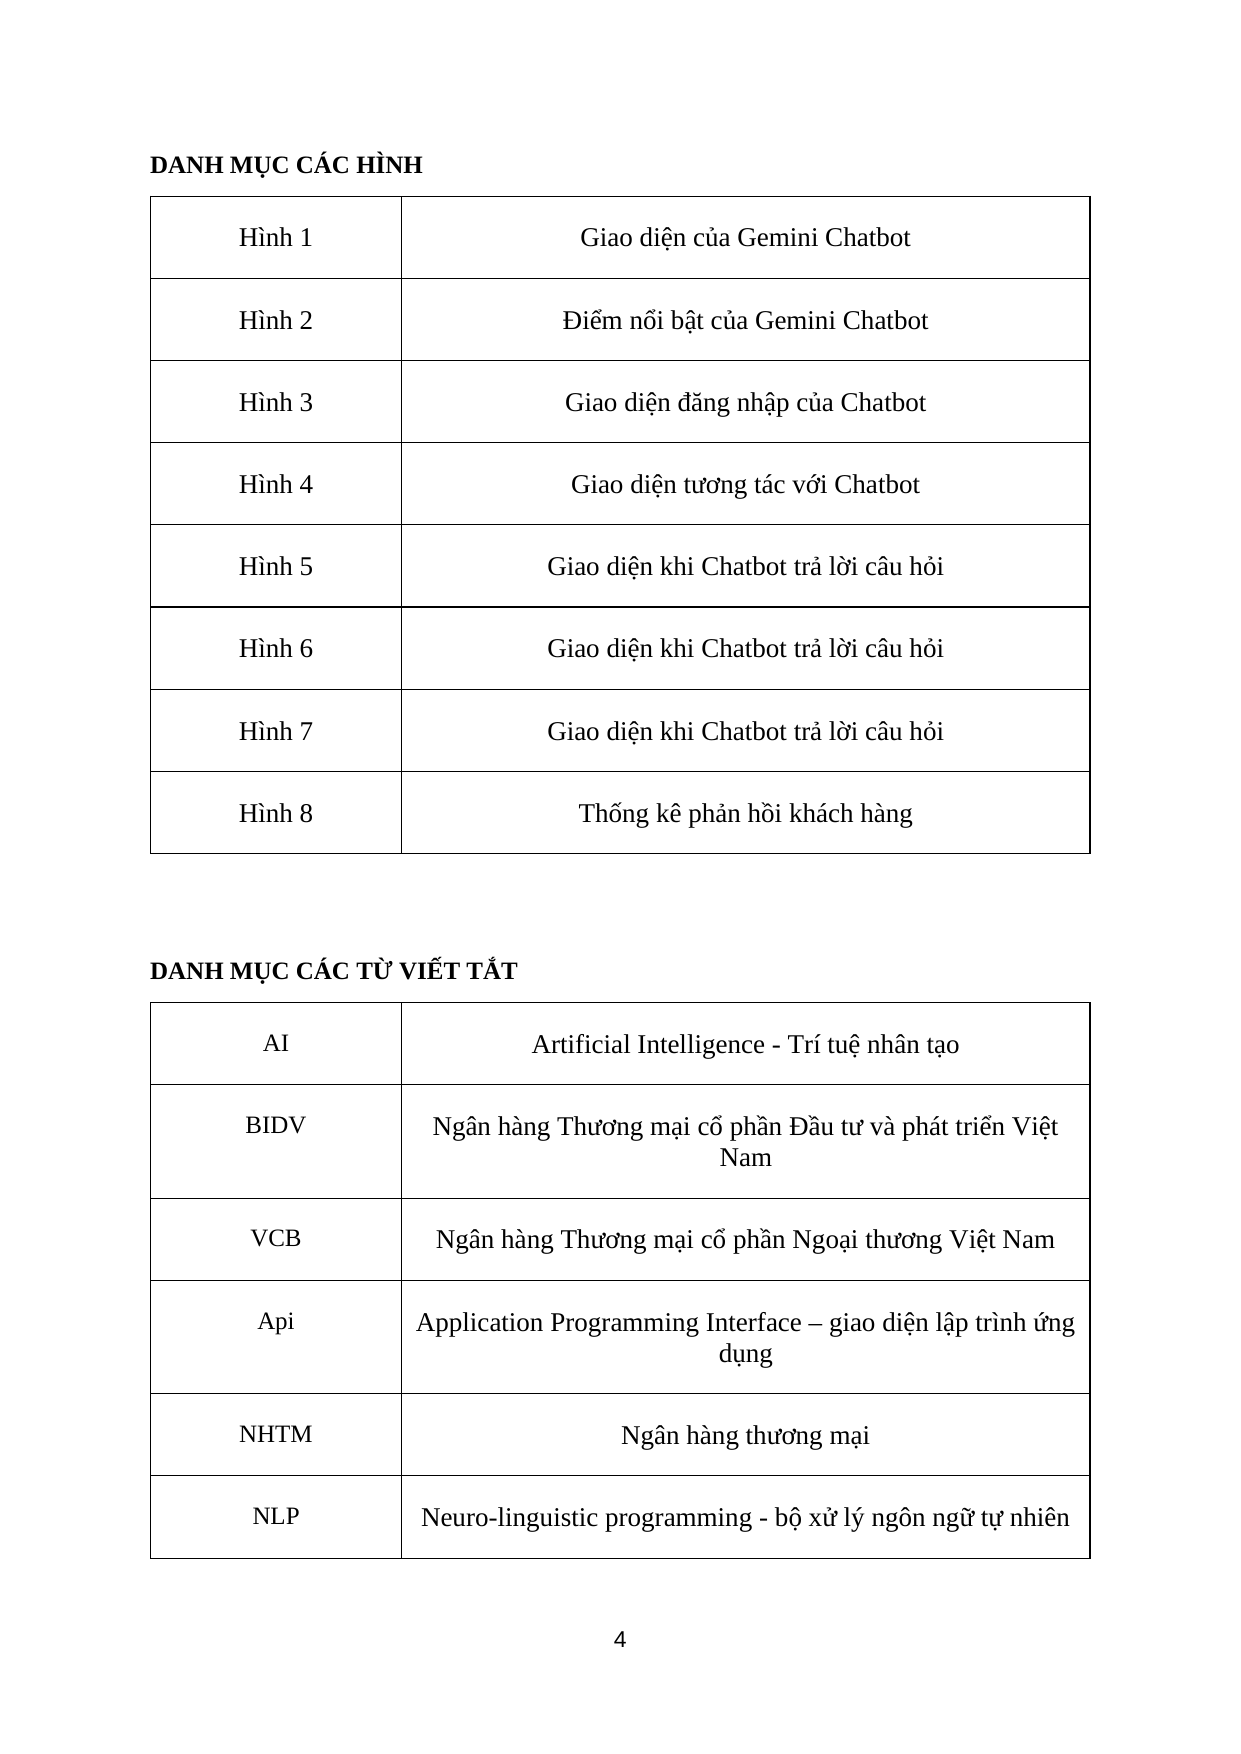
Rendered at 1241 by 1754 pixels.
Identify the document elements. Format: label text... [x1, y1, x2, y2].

table_cell Điểm nổi bật của Gemini Chatbot [402, 279, 1089, 360]
table_cell Neuro-linguistic programming - bộ xử lý ngôn ngữ tự nhiên [402, 1476, 1089, 1557]
table_cell Hình 4 [151, 443, 401, 524]
table_cell Hình 7 [151, 690, 401, 771]
table_cell Hình 8 [151, 772, 401, 853]
table_cell Thống kê phản hồi khách hàng [402, 772, 1089, 853]
table_cell Hình 5 [151, 525, 401, 606]
table_header Artificial Intelligence - Trí tuệ nhân tạo [402, 1003, 1089, 1084]
table_cell Hình 3 [151, 361, 401, 442]
table_header Hình 1 [151, 197, 401, 278]
table_cell Giao diện đăng nhập của Chatbot [402, 361, 1089, 442]
table_cell Ngân hàng Thương mại cổ phần Ngoại thương Việt Nam [402, 1199, 1089, 1280]
table_header Giao diện của Gemini Chatbot [402, 197, 1089, 278]
table_cell VCB [151, 1199, 401, 1280]
table_cell Giao diện tương tác với Chatbot [402, 443, 1089, 524]
table_header AI [151, 1003, 401, 1084]
table_cell NLP [151, 1476, 401, 1557]
table_cell Hình 6 [151, 608, 401, 689]
table_cell Ngân hàng Thương mại cổ phần Đầu tư và phát triển Việt Nam [402, 1085, 1089, 1197]
table_cell Ngân hàng thương mại [402, 1394, 1089, 1475]
table_cell Api [151, 1281, 401, 1393]
table_cell NHTM [151, 1394, 401, 1475]
table_cell Giao diện khi Chatbot trả lời câu hỏi [402, 690, 1089, 771]
table_cell Giao diện khi Chatbot trả lời câu hỏi [402, 608, 1089, 689]
table_cell Giao diện khi Chatbot trả lời câu hỏi [402, 525, 1089, 606]
table_cell Hình 2 [151, 279, 401, 360]
table_cell BIDV [151, 1085, 401, 1197]
subtitle DANH MỤC CÁC HÌNH [150, 150, 1090, 179]
subtitle DANH MỤC CÁC TỪ VIẾT TẮT [150, 956, 1090, 985]
table_cell Application Programming Interface – giao diện lập trình ứng dụng [402, 1281, 1089, 1393]
